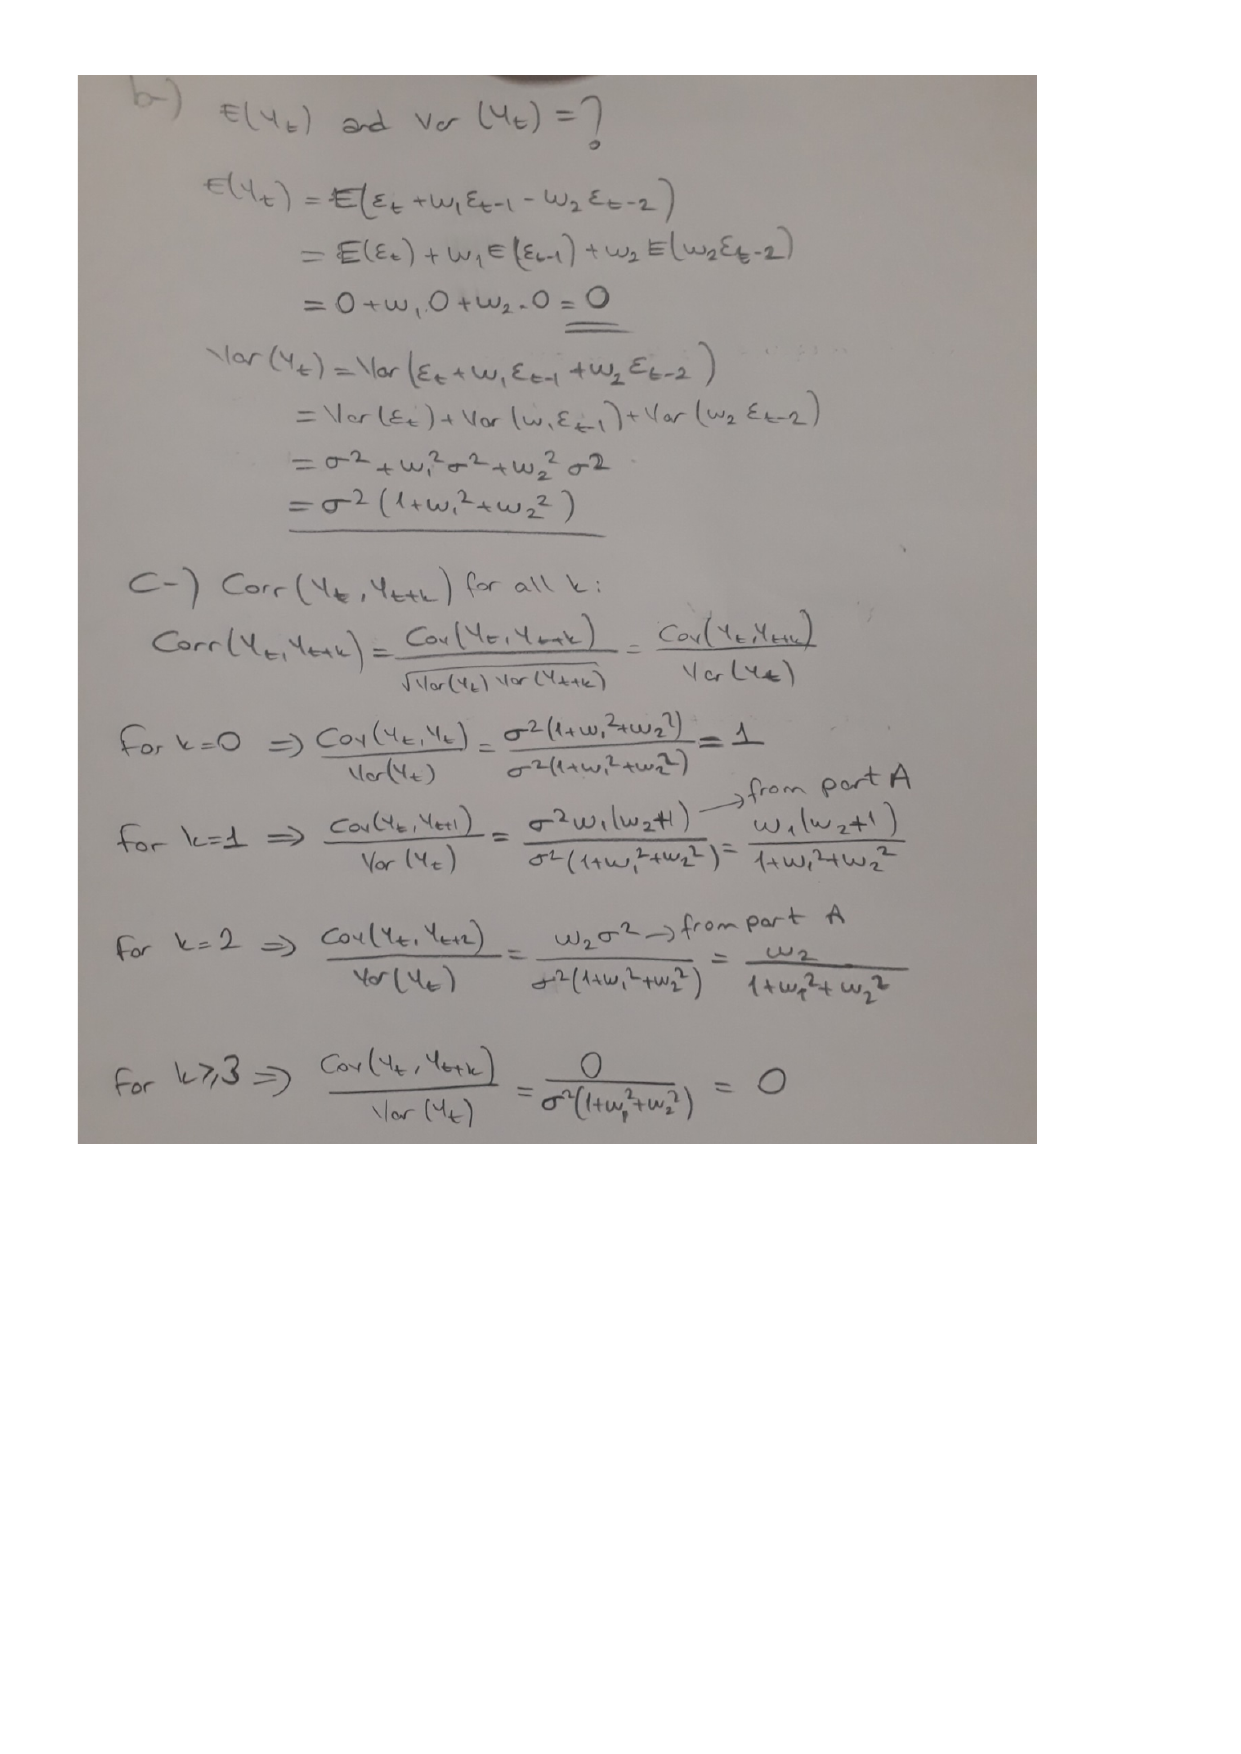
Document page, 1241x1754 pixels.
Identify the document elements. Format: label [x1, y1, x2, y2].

picture [79, 75, 1037, 1144]
